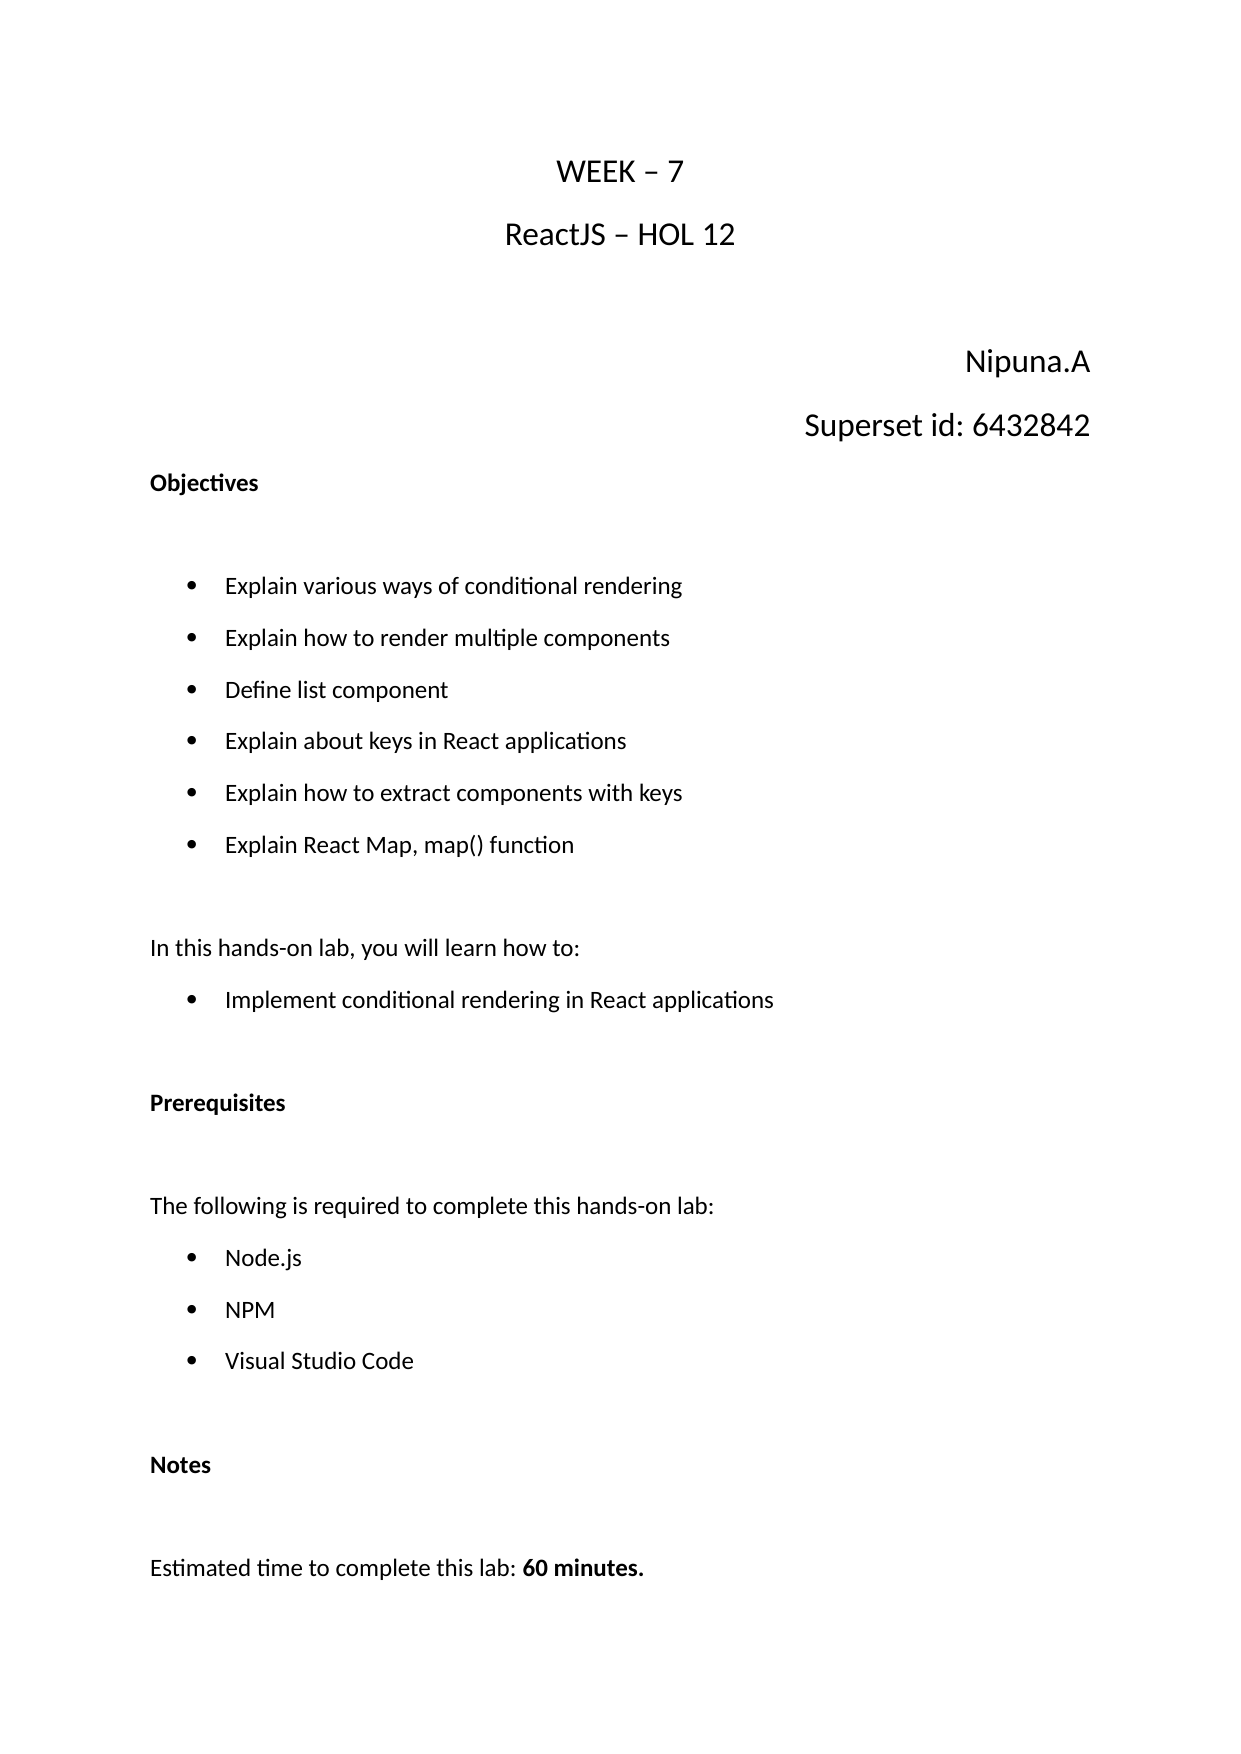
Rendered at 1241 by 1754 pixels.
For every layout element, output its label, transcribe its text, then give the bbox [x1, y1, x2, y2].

list Explain about keys in React applications [187, 726, 1090, 756]
text Estimated time to complete this lab: 60 minutes. [150, 1552, 1090, 1583]
list Define list component [187, 674, 1090, 704]
text Notes [150, 1449, 1090, 1479]
list Explain how to render multiple components [187, 622, 1090, 653]
text Nipuna.A [150, 340, 1090, 381]
list Implement conditional rendering in React applications [187, 984, 1090, 1014]
list NPM [187, 1294, 1090, 1324]
text Objectives [150, 467, 1090, 498]
list Visual Studio Code [187, 1346, 1090, 1376]
list Node.js [187, 1242, 1090, 1273]
list Explain various ways of conditional rendering [187, 571, 1090, 601]
list Explain React Map, map() function [187, 829, 1090, 859]
text Prerequisites [150, 1087, 1090, 1118]
text Superset id: 6432842 [150, 404, 1090, 444]
text The following is required to complete this hands-on lab: [150, 1191, 1090, 1221]
text ReactJS – HOL 12 [150, 213, 1090, 254]
list Explain how to extract components with keys [187, 777, 1090, 808]
text WEEK – 7 [150, 150, 1090, 191]
text In this hands-on lab, you will learn how to: [150, 932, 1090, 963]
